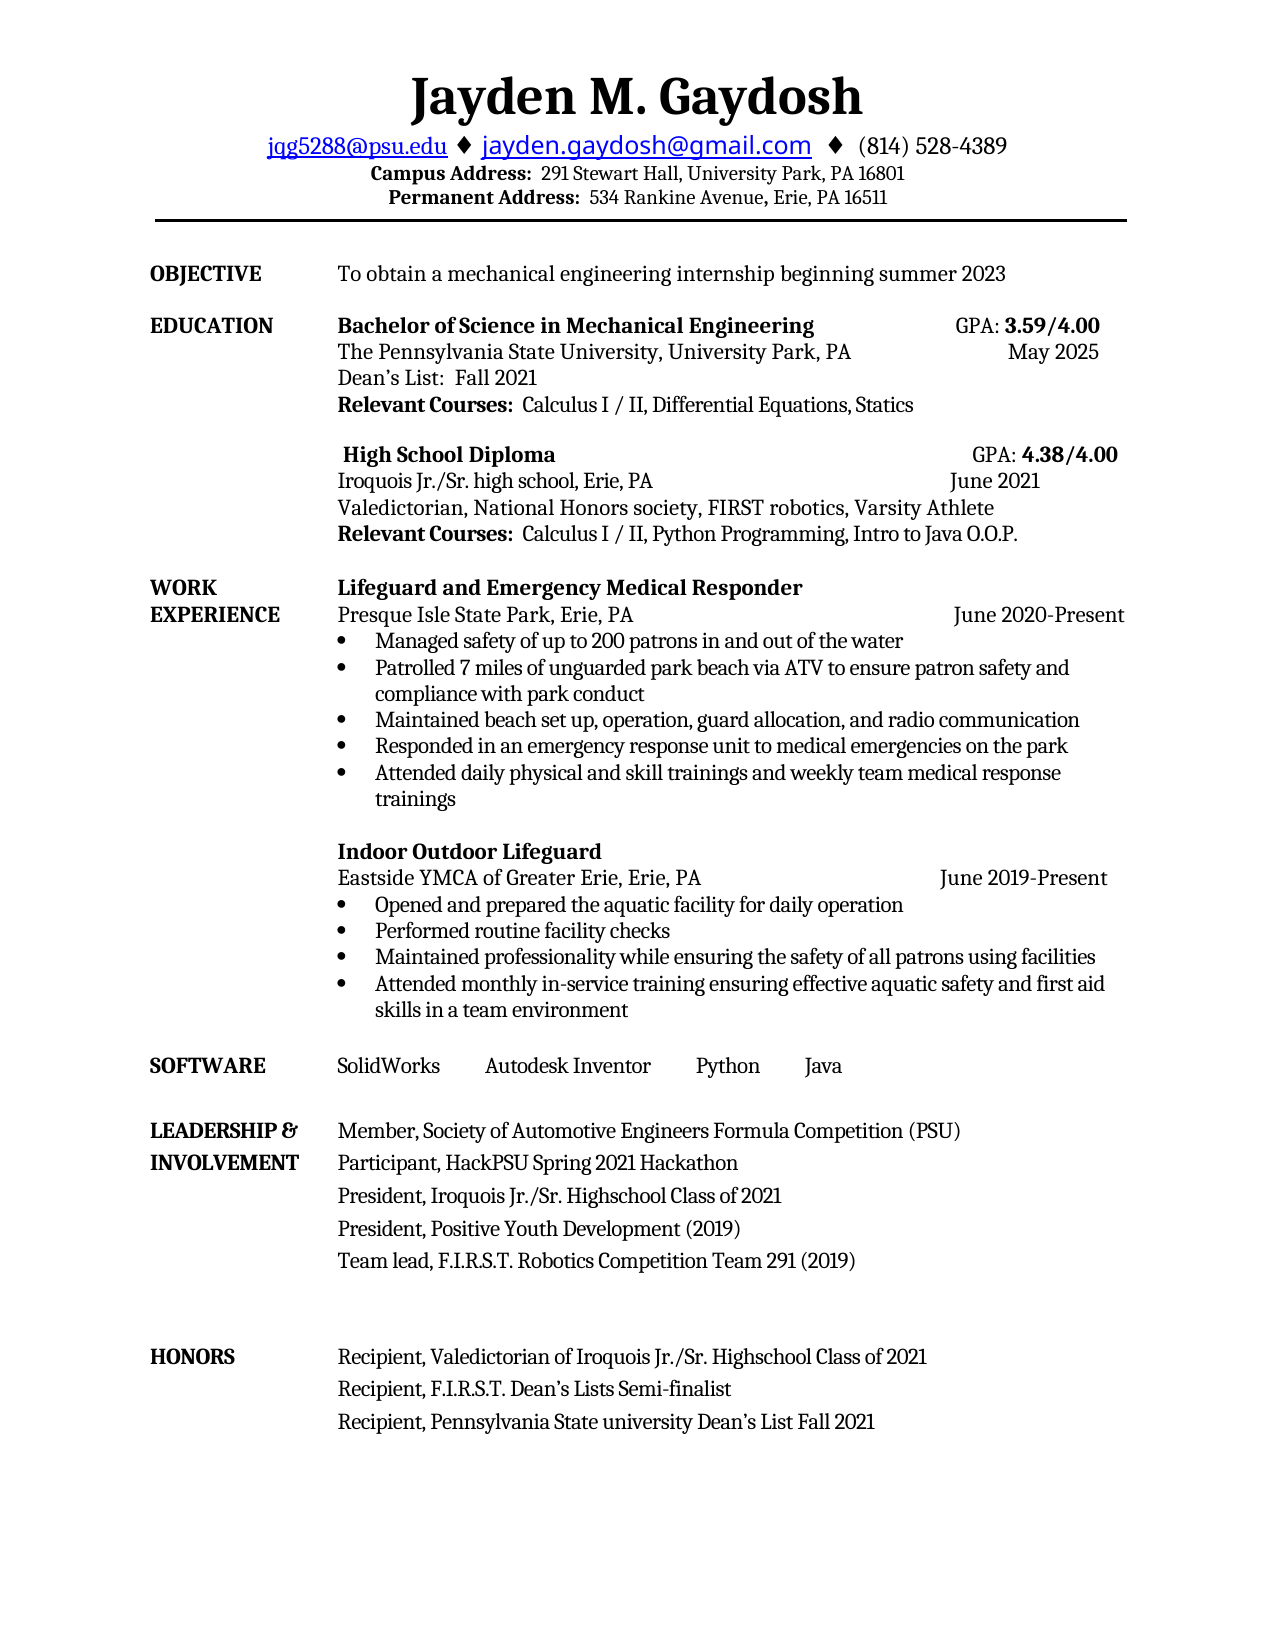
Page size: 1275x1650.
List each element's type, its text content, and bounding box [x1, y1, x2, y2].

list Recipient, F.I.R.S.T. Dean’s Lists Semi-finalist [150, 1376, 1128, 1402]
list Eastside YMCA of Greater Erie, Erie, PA June 2019-Present [337, 865, 1125, 891]
list President, Positive Youth Development (2019) [150, 1215, 1128, 1242]
text High School Diploma GPA: 4.38/4.00 [150, 442, 1125, 468]
list LEADERSHIP & Member, Society of Automotive Engineers Formula Competition (PSU) [150, 1118, 1128, 1144]
list Attended monthly in-service training ensuring effective aquatic safety and first aid skills in a team environment [337, 971, 1125, 1023]
list INVOLVEMENT Participant, HackPSU Spring 2021 Hackathon [150, 1150, 1128, 1177]
text WORK Lifeguard and Emergency Medical Responder [150, 575, 1125, 602]
list Recipient, Pennsylvania State university Dean’s List Fall 2021 [150, 1409, 1128, 1435]
list Patrolled 7 miles of unguarded park beach via ATV to ensure patron safety and compliance with park conduct [337, 654, 1125, 707]
text Campus Address: 291 Stewart Hall, University Park, PA 16801 Permanent Address: 534 Rankine Avenue, Erie, PA 16511 [150, 162, 1125, 210]
list Maintained professionality while ensuring the safety of all patrons using facilities [337, 944, 1125, 971]
list Responded in an emergency response unit to medical emergencies on the park [337, 733, 1125, 760]
list Team lead, F.I.R.S.T. Robotics Competition Team 291 (2019) [150, 1248, 1128, 1274]
list Managed safety of up to 200 patrons in and out of the water [337, 628, 1125, 654]
list Opened and prepared the aquatic facility for daily operation [337, 891, 1125, 918]
list SOFTWARE SolidWorks Autodesk Inventor Python Java [150, 1052, 1128, 1079]
text EXPERIENCE Presque Isle State Park, Erie, PA June 2020-Present [150, 602, 1125, 628]
list Maintained beach set up, operation, guard allocation, and radio communication [337, 707, 1125, 733]
text EDUCATION Bachelor of Science in Mechanical Engineering GPA: 3.59/4.00 [150, 312, 1125, 339]
text OBJECTIVE To obtain a mechanical engineering internship beginning summer 2023 [150, 261, 1125, 287]
list Relevant Courses: Calculus I / II, Python Programming, Intro to Java O.O.P. [337, 521, 1125, 547]
text The Pennsylvania State University, University Park, PA May 2025 [150, 339, 1125, 365]
list Iroquois Jr./Sr. high school, Erie, PA June 2021 [150, 468, 1125, 494]
text Valedictorian, National Honors society, FIRST robotics, Varsity Athlete [337, 494, 1125, 521]
list Attended daily physical and skill trainings and weekly team medical response trainings [337, 760, 1125, 812]
list Relevant Courses: Calculus I / II, Differential Equations, Statics [150, 391, 1125, 418]
list HONORS Recipient, Valedictorian of Iroquois Jr./Sr. Highschool Class of 2021 [150, 1343, 1128, 1370]
list Performed routine facility checks [337, 918, 1125, 944]
list Indoor Outdoor Lifeguard [337, 839, 1125, 865]
list President, Iroquois Jr./Sr. Highschool Class of 2021 [150, 1183, 1128, 1209]
text Dean’s List: Fall 2021 [150, 365, 1125, 391]
